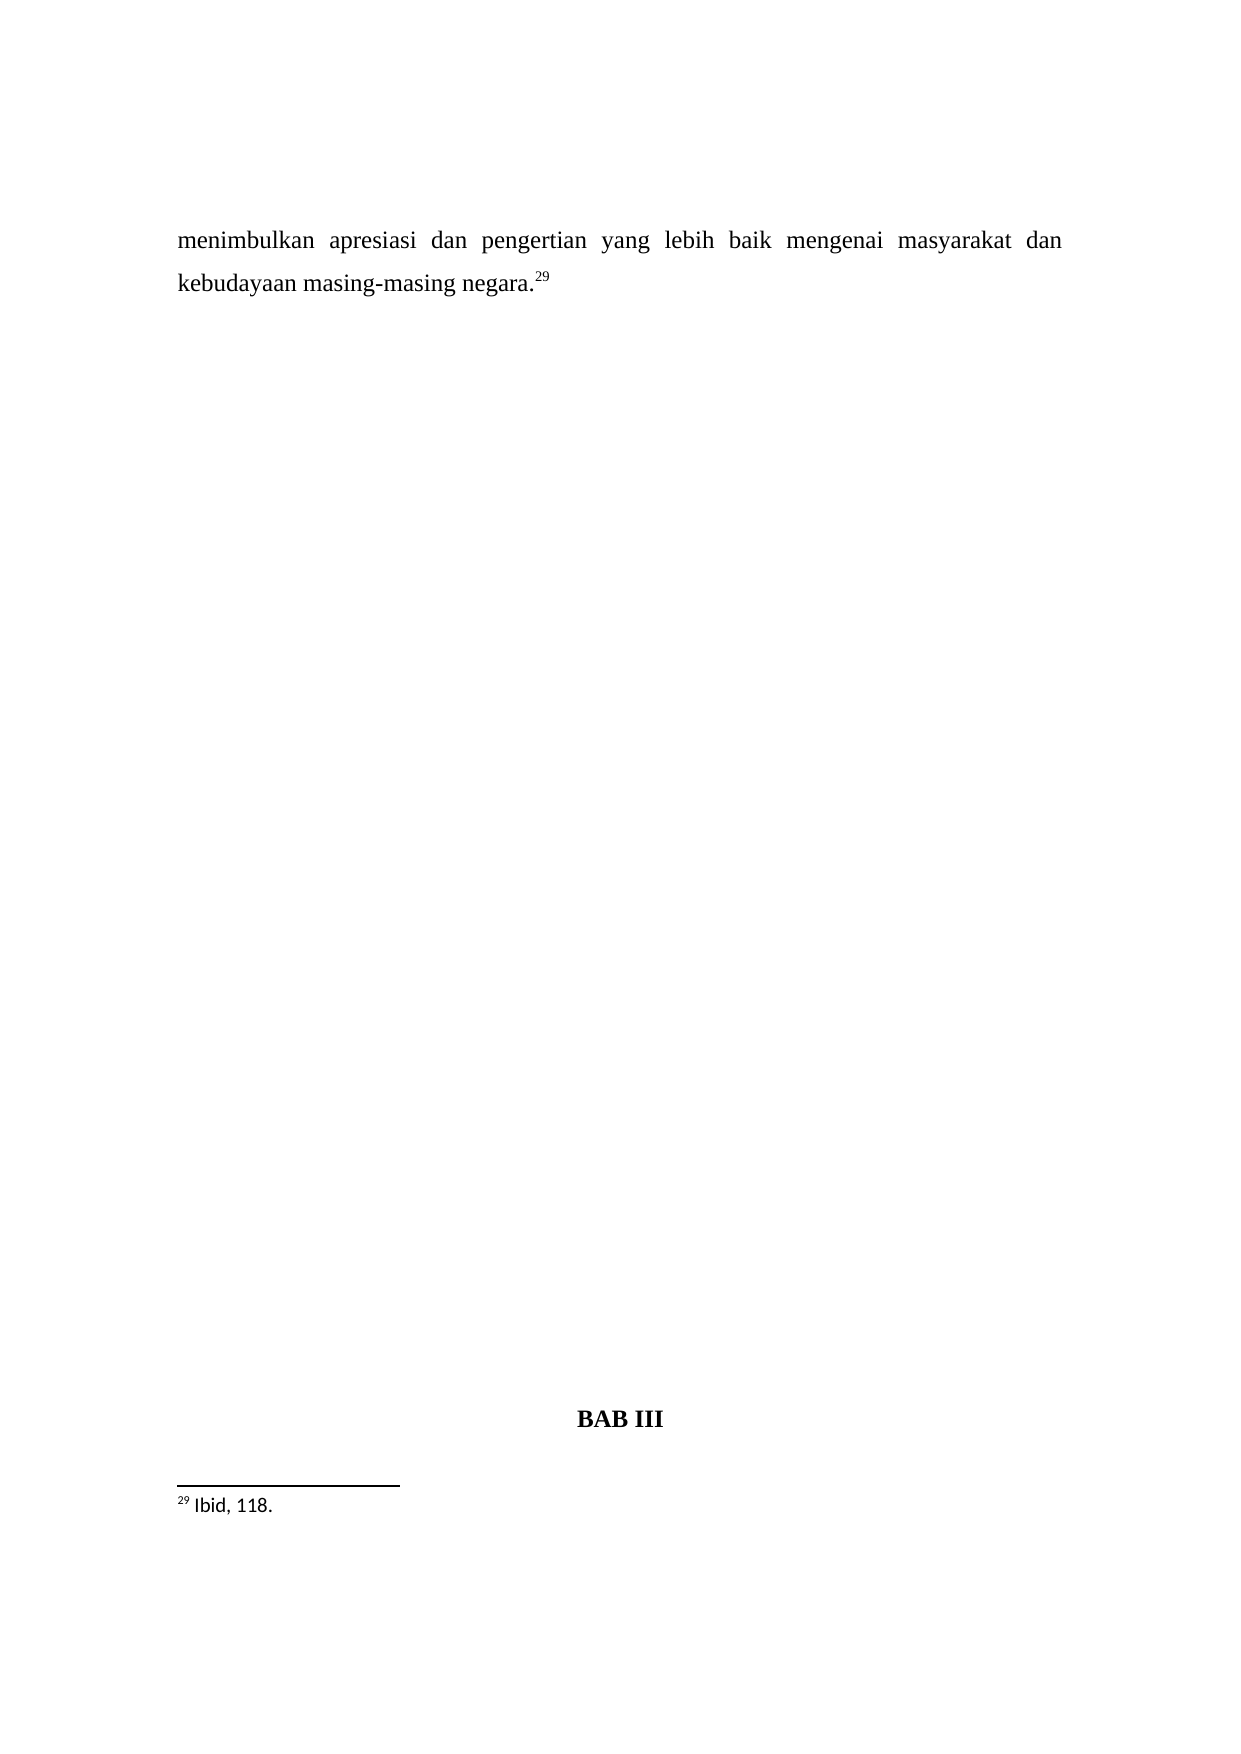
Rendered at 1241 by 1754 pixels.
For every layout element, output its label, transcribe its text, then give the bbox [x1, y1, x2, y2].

text BAB III [177, 1404, 1063, 1433]
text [177, 225, 1063, 297]
